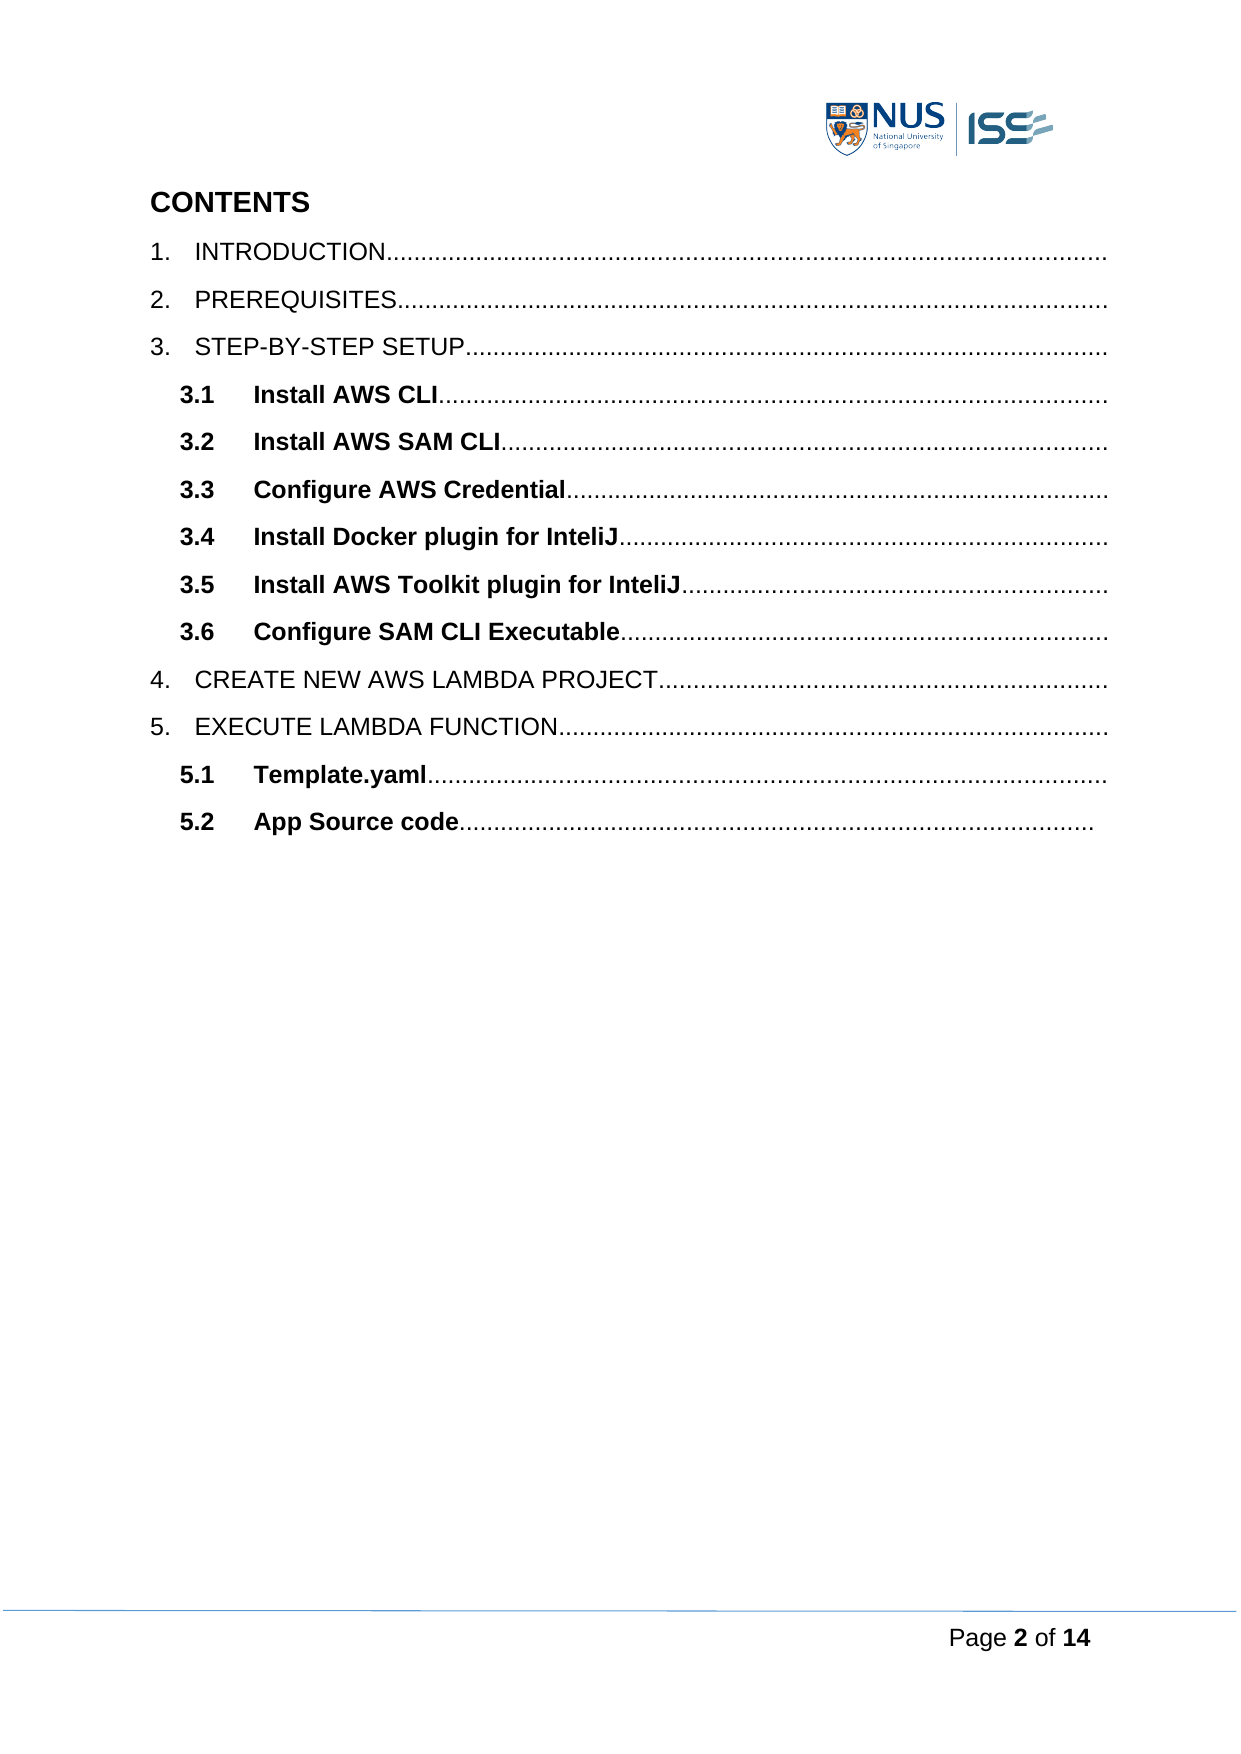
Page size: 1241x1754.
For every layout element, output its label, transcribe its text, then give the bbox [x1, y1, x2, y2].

text 3.3 Configure AWS Credential 3 [179, 475, 1090, 503]
text 5.1 Template.yaml 8 [179, 760, 1090, 788]
text 3.1 Install AWS CLI 3 [179, 380, 1090, 408]
text 3.4 Install Docker plugin for InteliJ 4 [179, 522, 1090, 551]
text CONTENTS [150, 185, 1090, 218]
text 2. Prerequisites 3 [150, 285, 1090, 313]
text 5. Execute Lambda Function 8 [150, 712, 1090, 741]
text 3.6 Configure SAM CLI Executable 5 [179, 617, 1090, 646]
picture [788, 73, 1091, 185]
text 3.5 Install AWS Toolkit plugin for InteliJ 5 [179, 570, 1090, 598]
text 4. Create New AWS Lambda Project 6 [150, 665, 1090, 693]
text 3. Step-by-Step Setup 3 [150, 332, 1090, 361]
text 3.2 Install AWS SAM CLI 3 [179, 427, 1090, 456]
text 5.2 App Source code 11 [179, 807, 1090, 836]
text 1. Introduction 3 [150, 237, 1090, 266]
